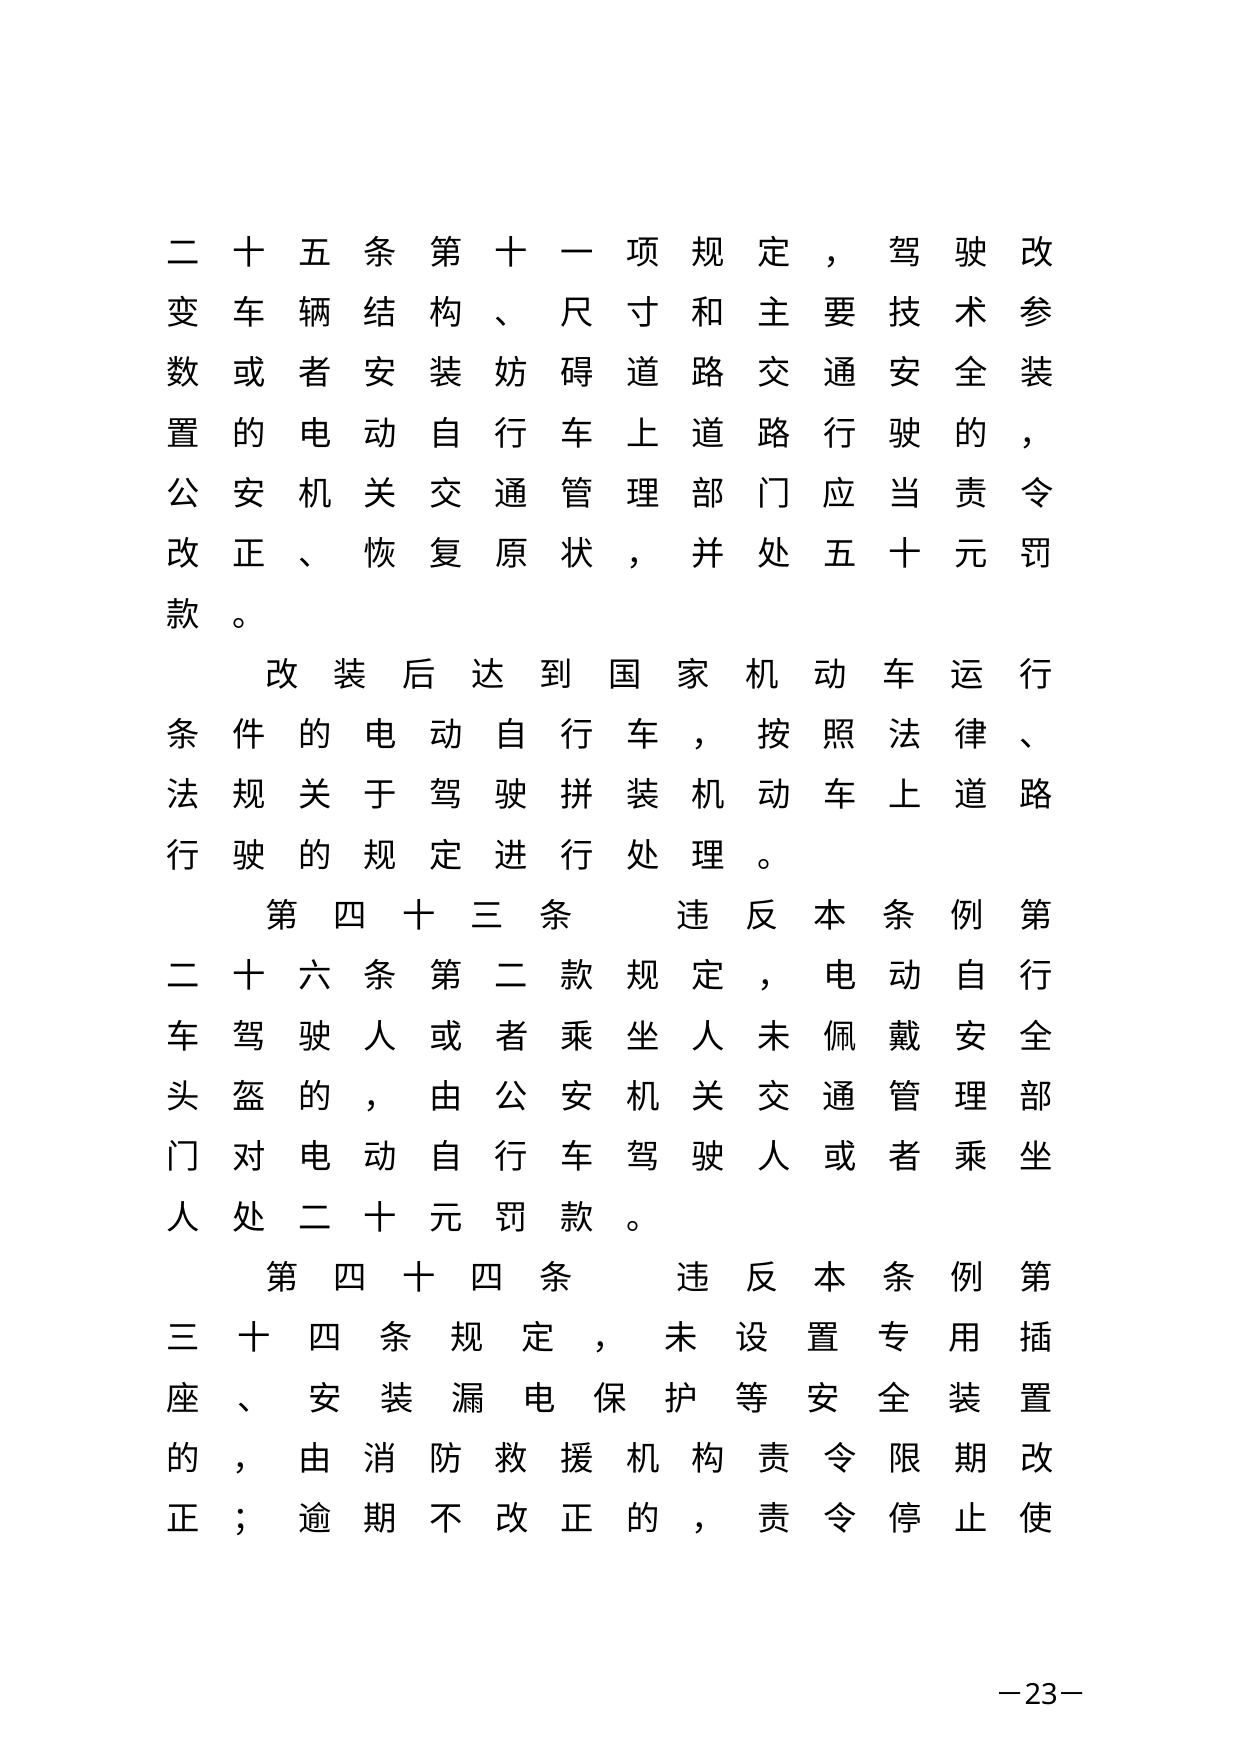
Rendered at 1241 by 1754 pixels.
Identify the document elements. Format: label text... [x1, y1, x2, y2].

text 第四十三条 违反本条例第二十六条第二款规定，电动自行车驾驶人或者乘坐人未佩戴安全头盔的，由公安机关交通管理部门对电动自行车驾驶人或者乘坐人处二十元罚款。 [167, 883, 1085, 1245]
text 改装后达到国家机动车运行条件的电动自行车，按照法律、法规关于驾驶拼装机动车上道路行驶的规定进行处理。 [167, 642, 1085, 883]
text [167, 1245, 1085, 1546]
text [167, 219, 1085, 642]
